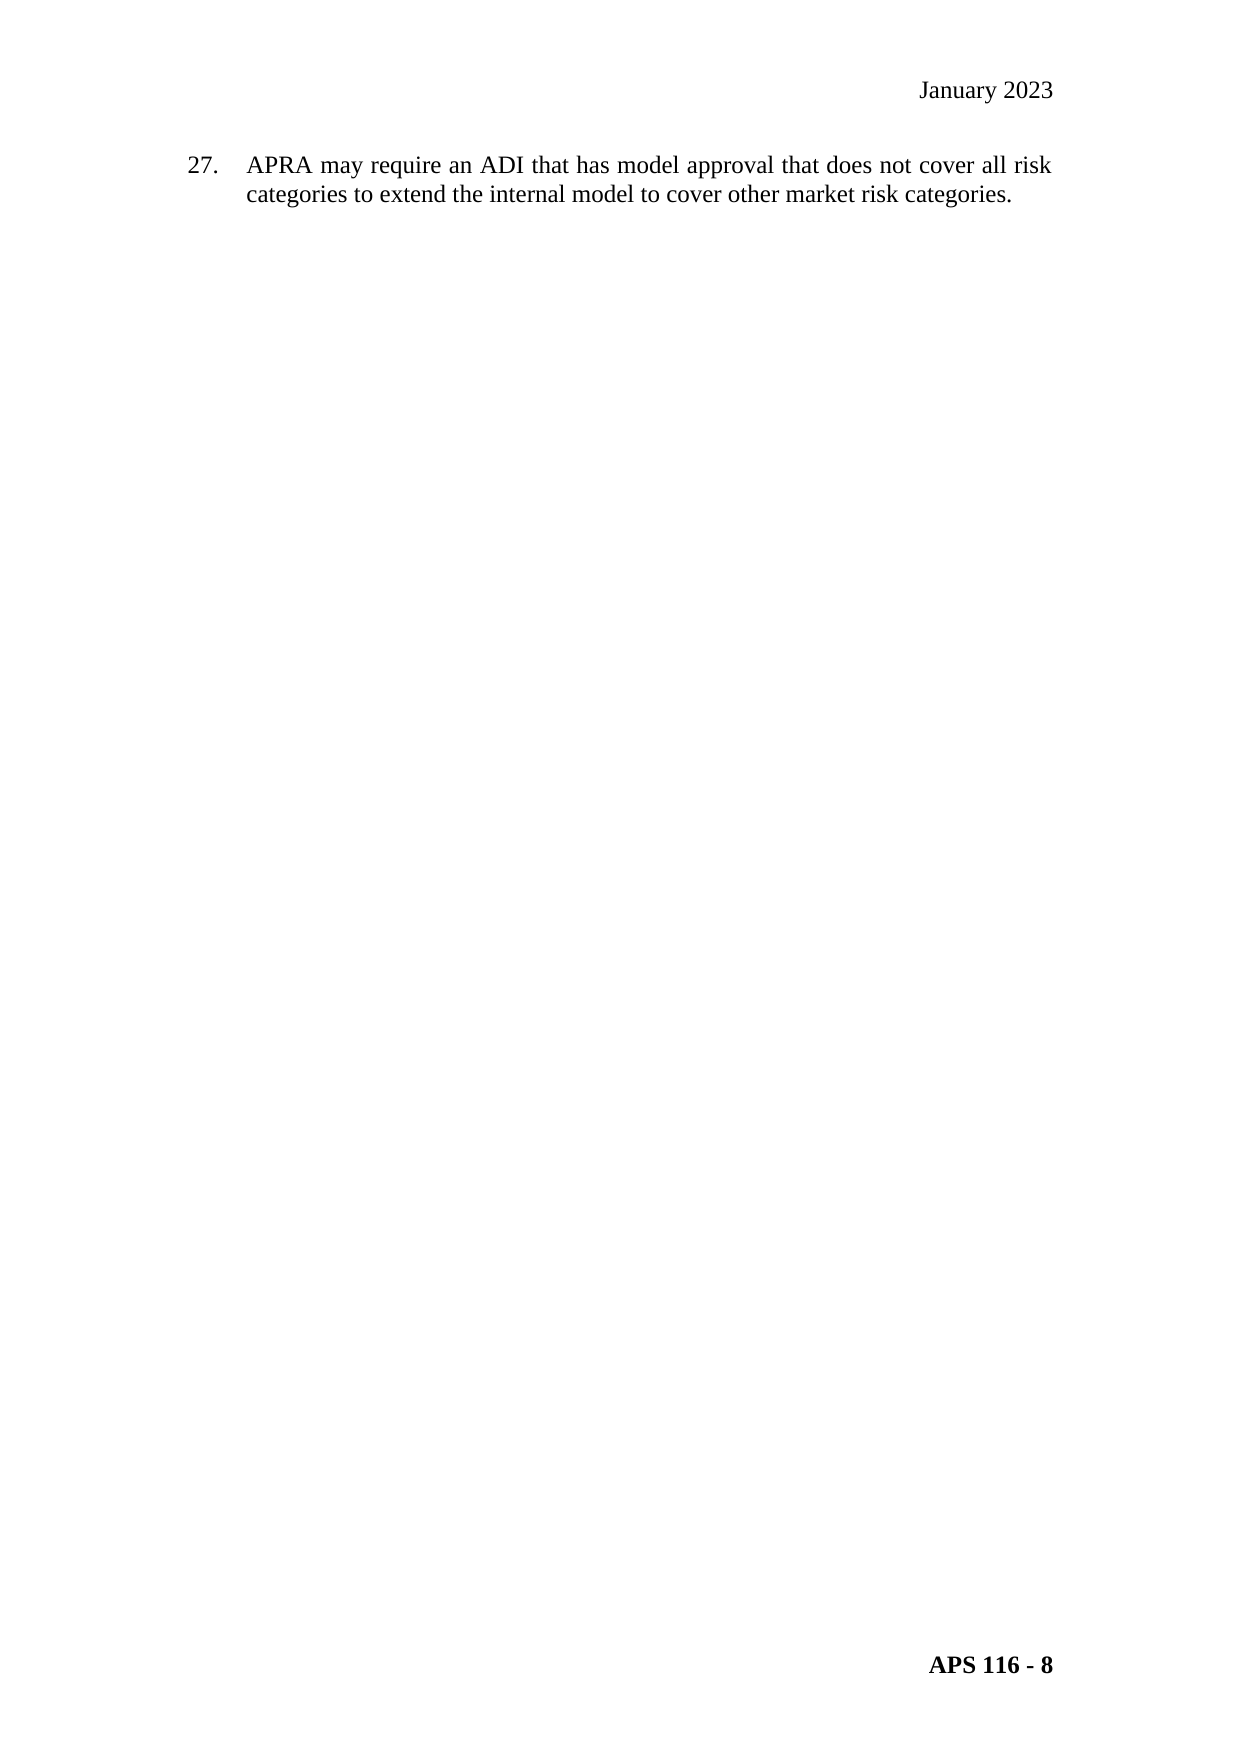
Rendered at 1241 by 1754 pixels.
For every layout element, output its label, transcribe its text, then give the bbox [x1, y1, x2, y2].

list APRA may require an that has model approval that does not cover all risk categories to extend the internal model to cover other market risk categories. [187, 150, 1053, 207]
